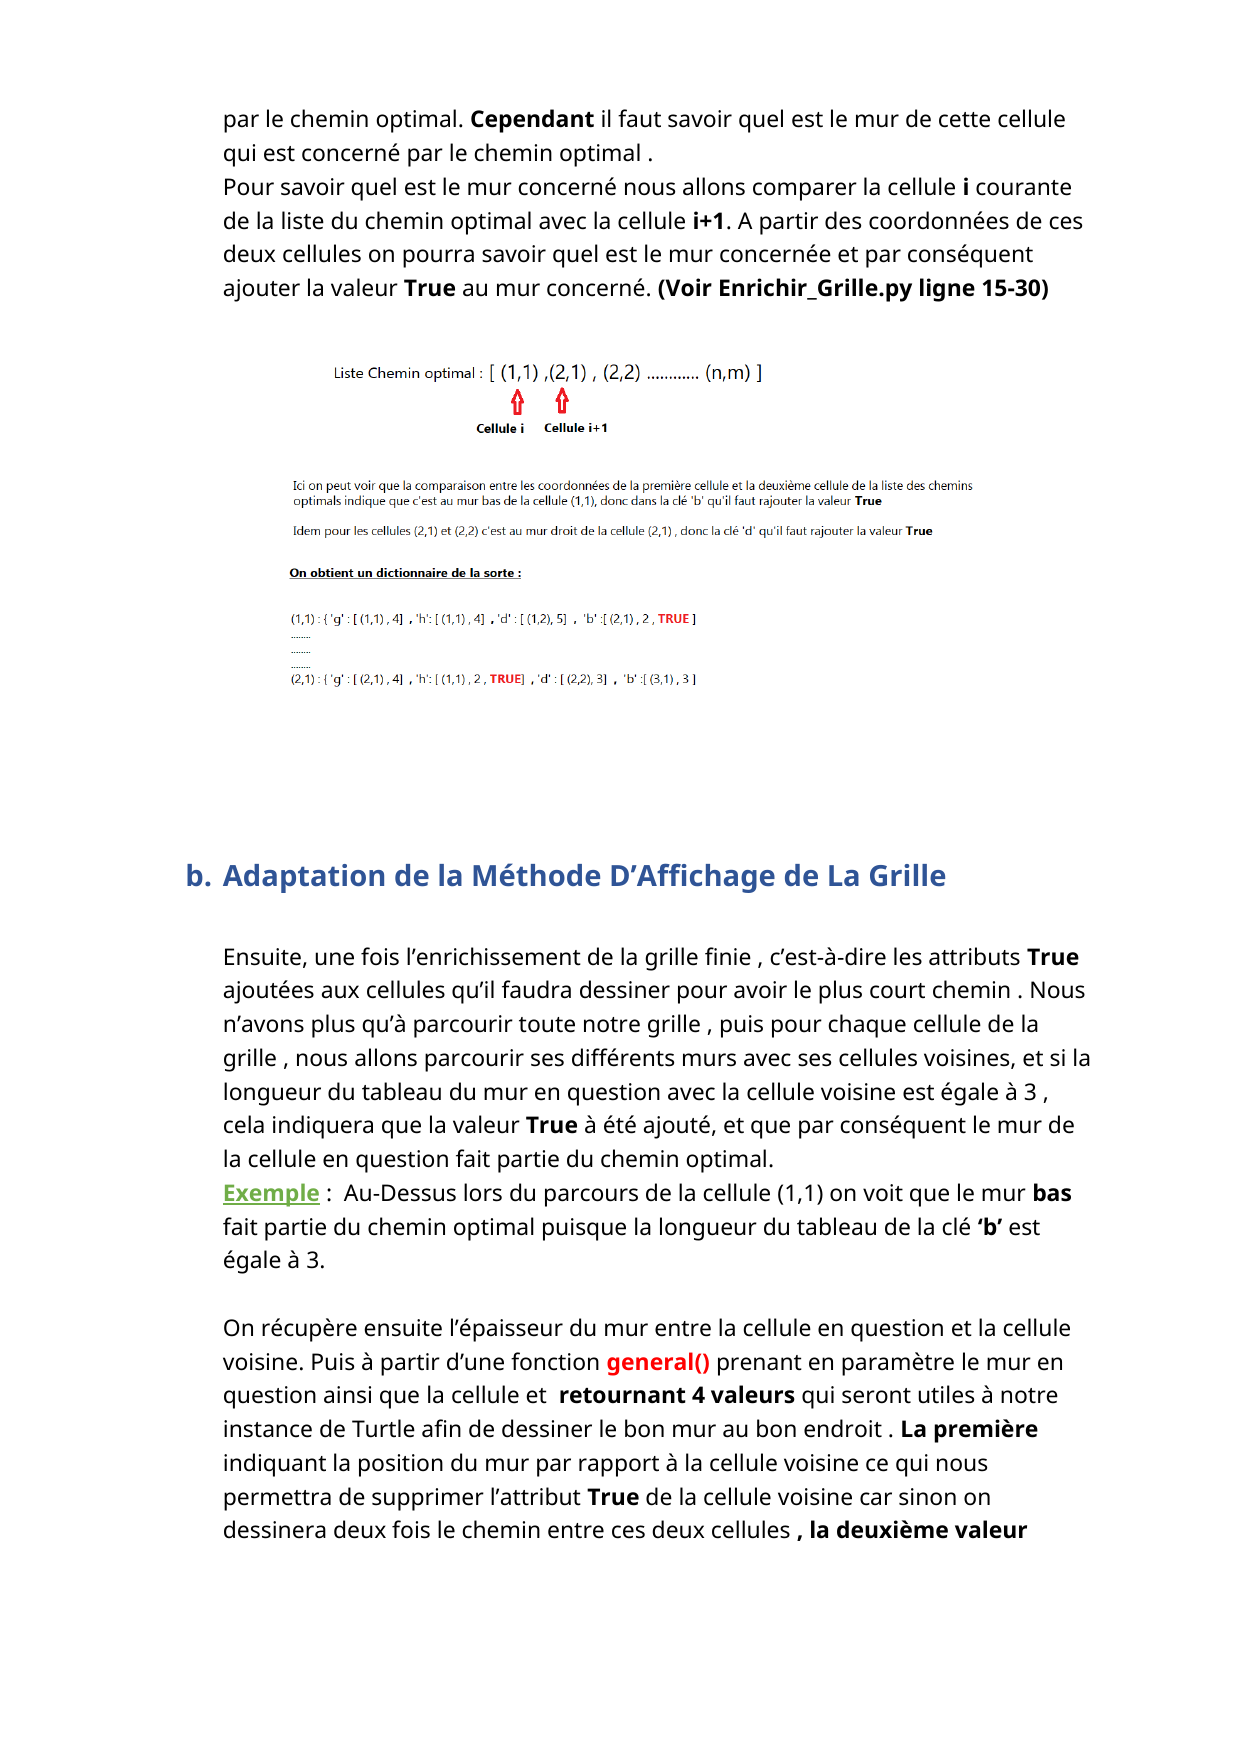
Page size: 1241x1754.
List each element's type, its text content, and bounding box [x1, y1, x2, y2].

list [223, 1312, 1093, 1546]
list Pour savoir quel est le mur concerné nous allons comparer la cellule i courante de la liste du chemin optimal avec la cellule i+1. A partir des coordonnées de ces deux cellules on pourra savoir quel est le mur concernée et par conséquent ajouter la valeur True au mur concerné. (Voir Enrichir_Grille.py ligne 15-30) [223, 171, 1093, 303]
list Exemple : Au-Dessus lors du parcours de la cellule (1,1) on voit que le mur bas fait partie du chemin optimal puisque la longueur du tableau de la clé ‘b’ est égale à 3. [223, 1177, 1093, 1276]
list Ensuite, une fois l’enrichissement de la grille finie , c’est-à-dire les attributs True ajoutées aux cellules qu’il faudra dessiner pour avoir le plus court chemin . Nous n’avons plus qu’à parcourir toute notre grille , puis pour chaque cellule de la grille , nous allons parcourir ses différents murs avec ses cellules voisines, et si la longueur du tableau du mur en question avec la cellule voisine est égale à 3 , cela indiquera que la valeur True à été ajouté, et que par conséquent le mur de la cellule en question fait partie du chemin optimal. [223, 941, 1093, 1174]
picture [288, 339, 1027, 853]
list Adaptation de la Méthode D’Affichage de La Grille [185, 855, 1093, 894]
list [223, 103, 1093, 168]
